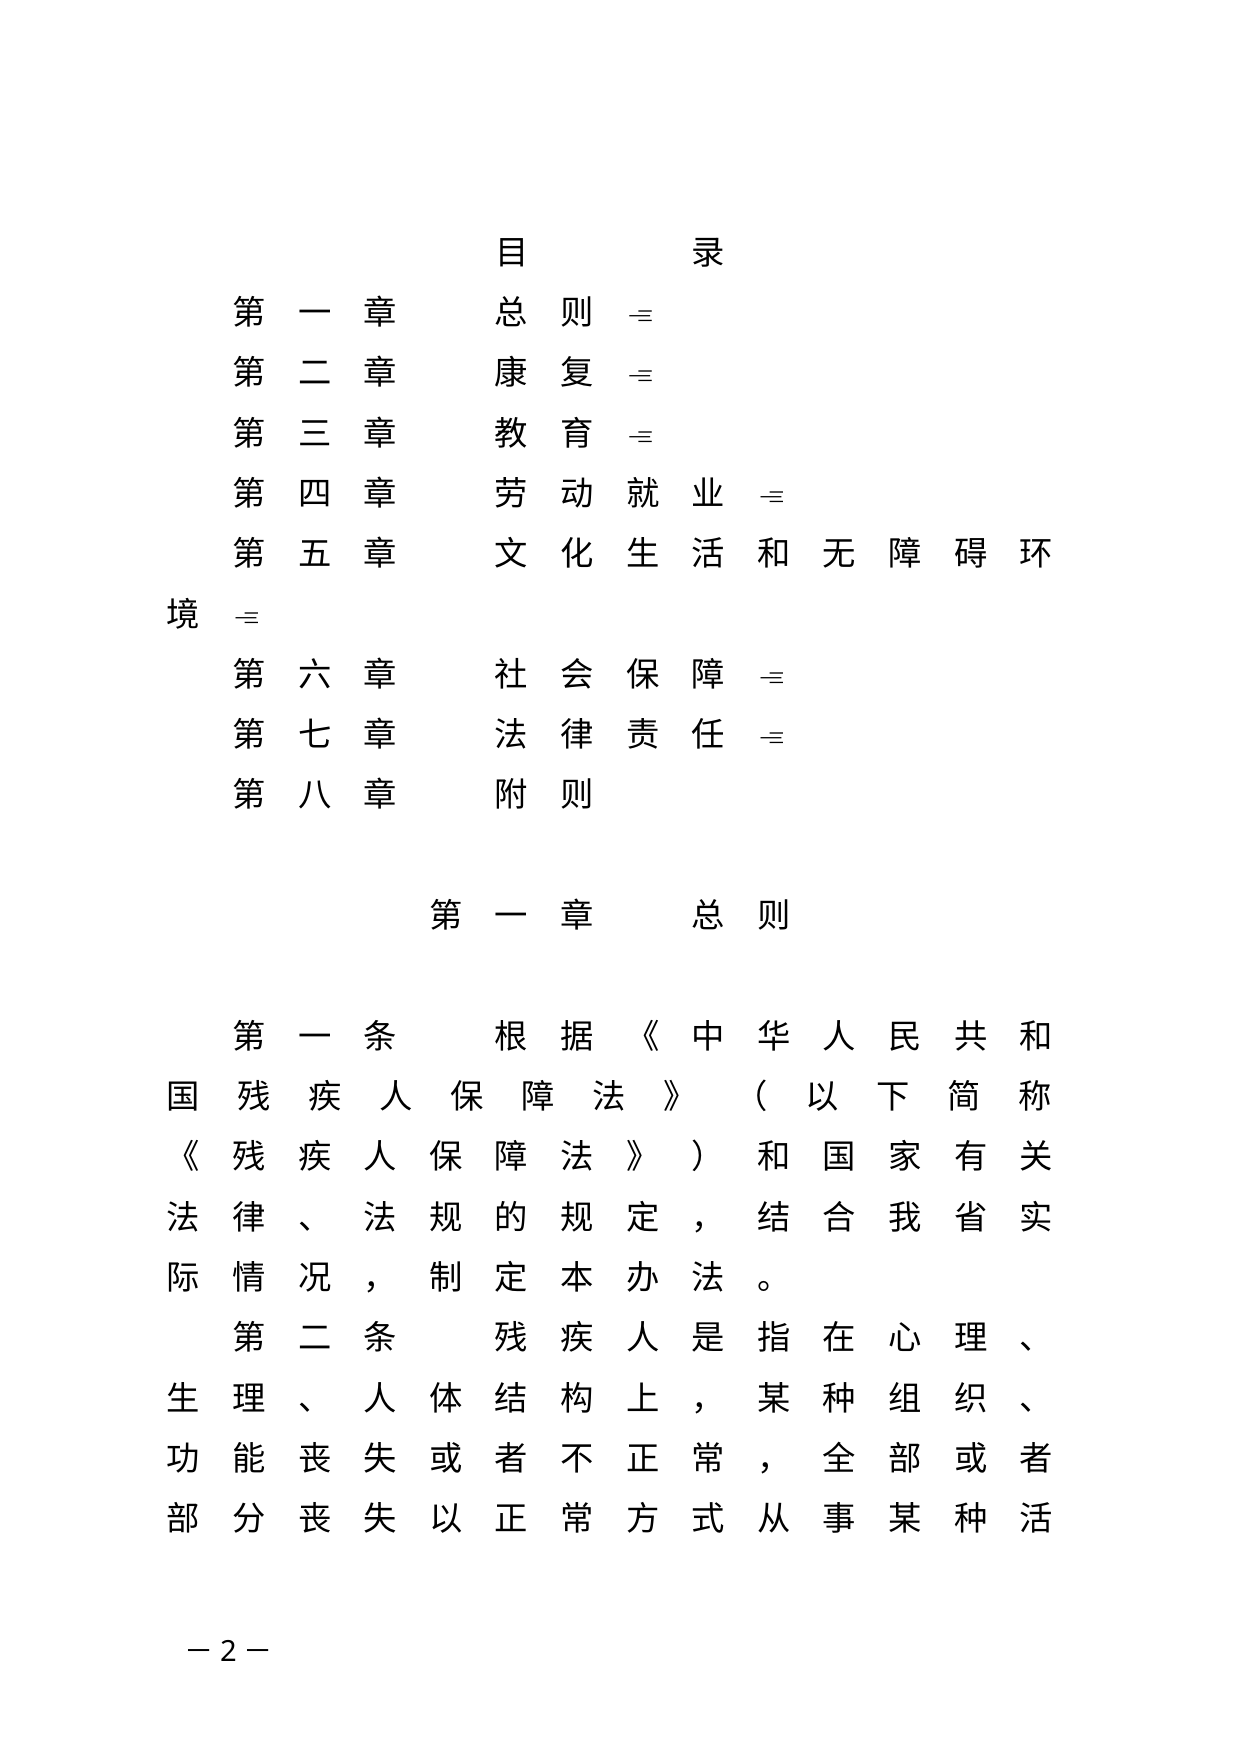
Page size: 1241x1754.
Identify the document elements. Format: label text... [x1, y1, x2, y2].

text 目 录 [167, 219, 1085, 280]
text 第三章 教育 [167, 400, 1085, 461]
text 第七章 法律责任 [167, 702, 1085, 762]
text 第四章 劳动就业 [167, 461, 1085, 521]
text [167, 1305, 1085, 1546]
text 第一章 总则 [167, 280, 1085, 340]
text 第一章 总则 [167, 883, 1085, 943]
text 第八章 附则 [167, 762, 1085, 823]
text 第二章 康复 [167, 340, 1085, 400]
text 第六章 社会保障 [167, 642, 1085, 702]
text 第五章 文化生活和无障碍环境 [167, 521, 1085, 642]
text 第一条 根据《中华人民共和国残疾人保障法》（以下简称《残疾人保障法》）和国家有关法律、法规的规定，结合我省实际情况，制定本办法。 [167, 1003, 1085, 1305]
